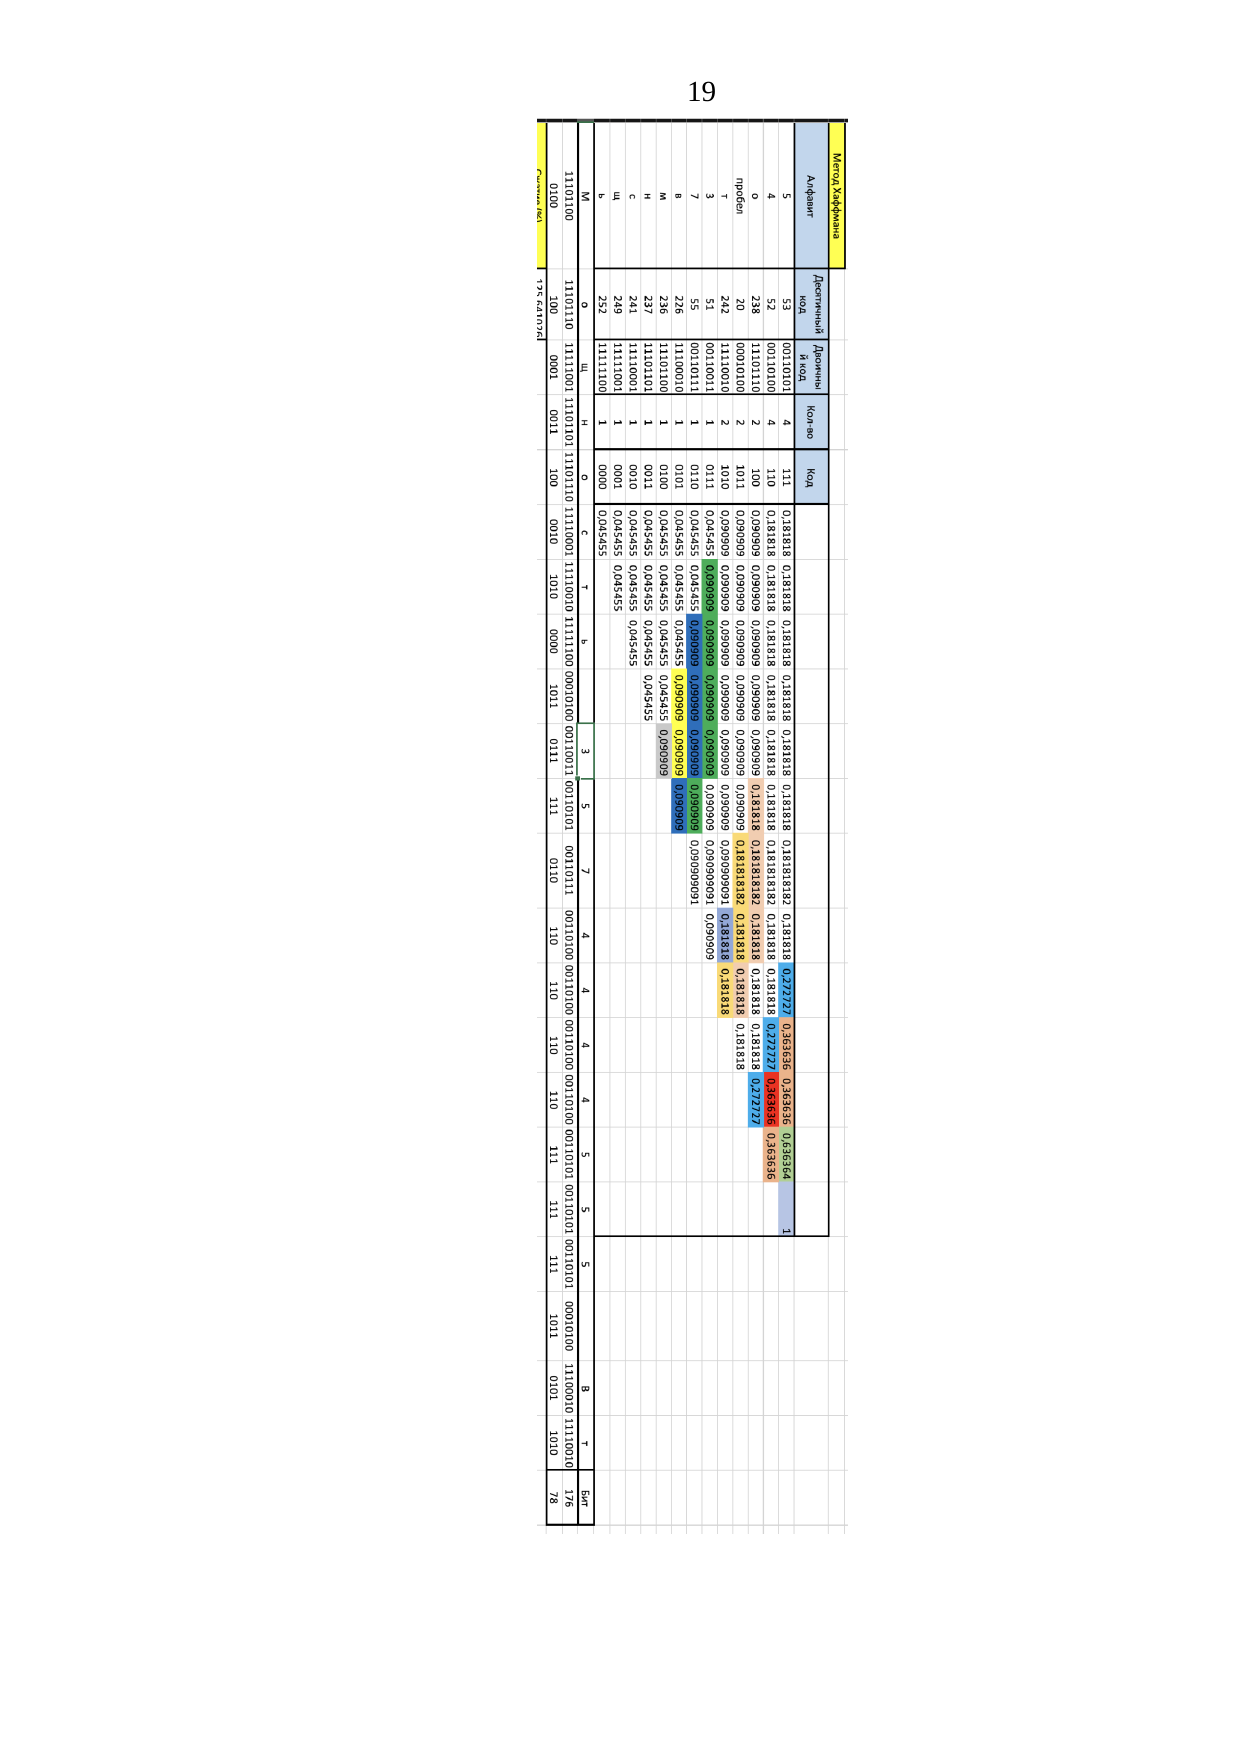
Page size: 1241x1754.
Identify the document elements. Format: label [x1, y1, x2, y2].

picture [537, 120, 848, 1533]
